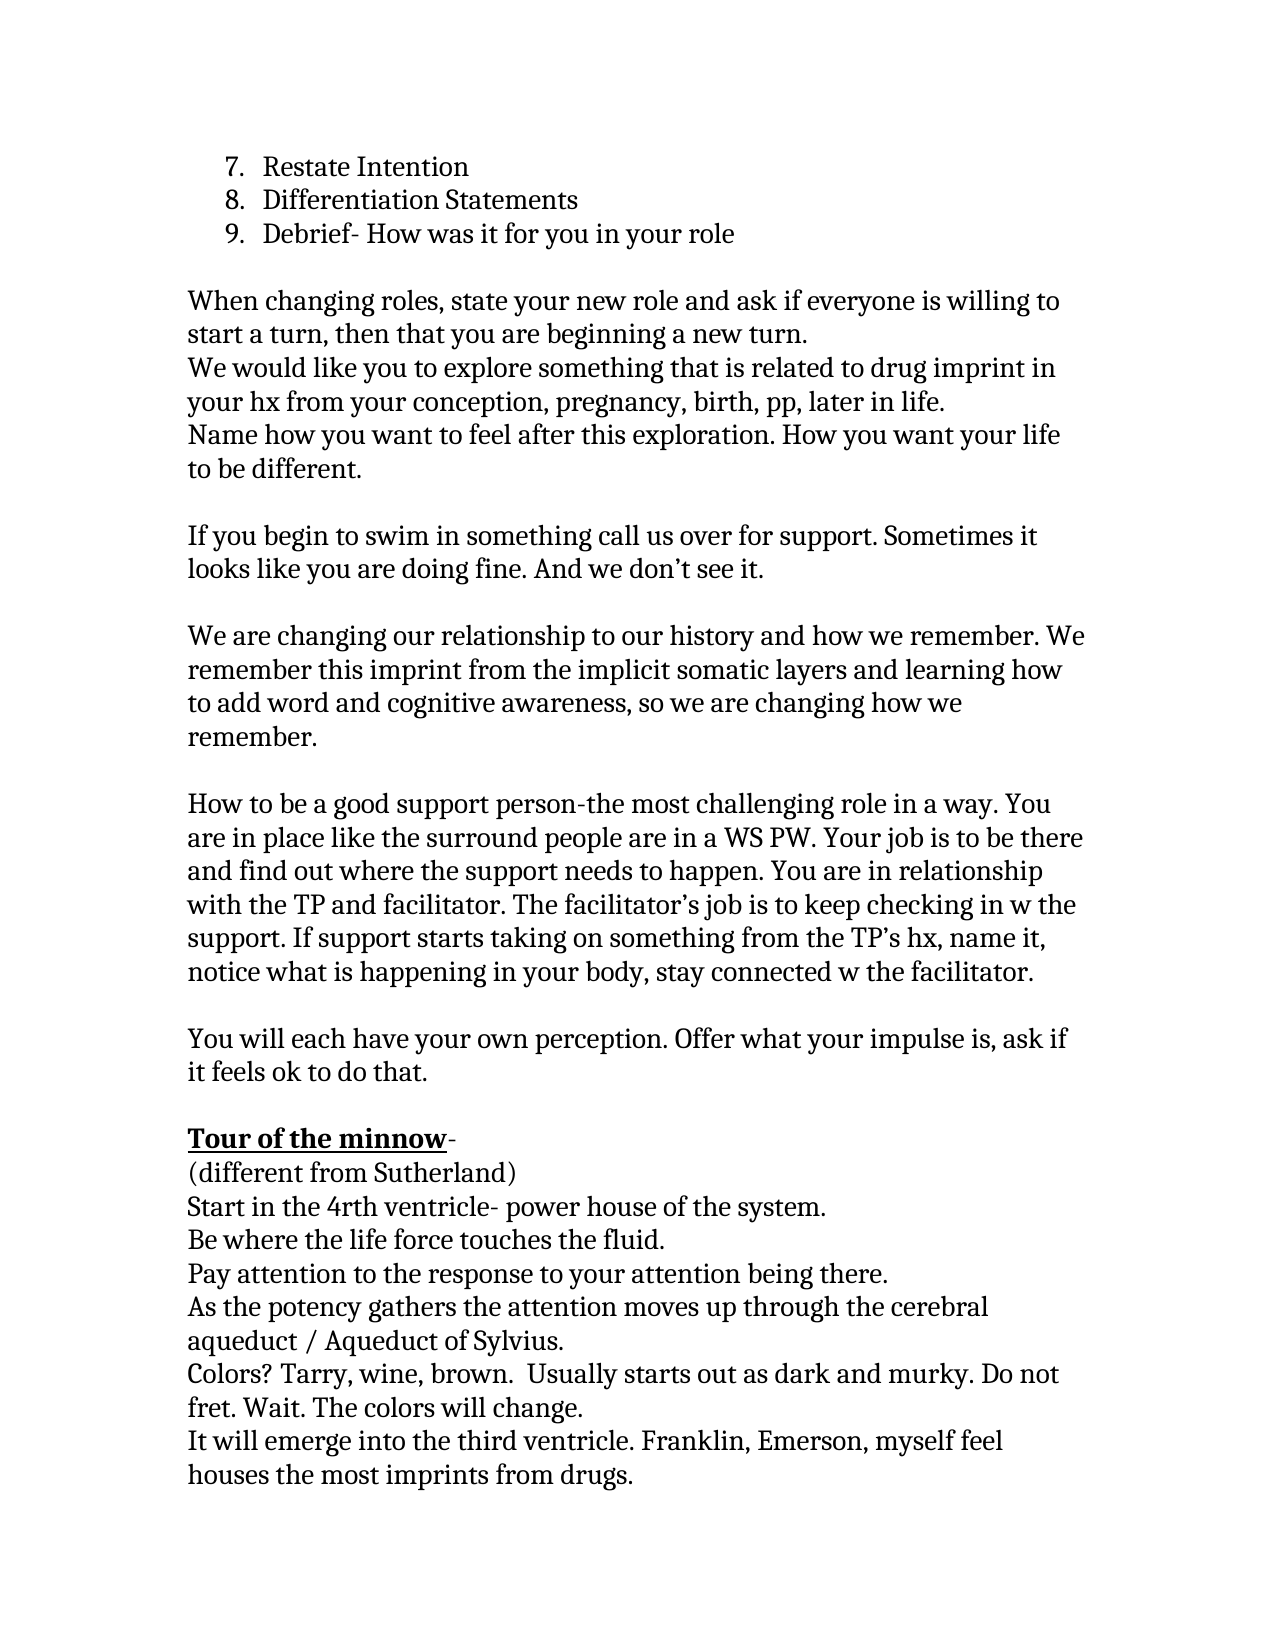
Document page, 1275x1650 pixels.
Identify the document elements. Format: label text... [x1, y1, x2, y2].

text (different from Sutherland) [187, 1156, 1087, 1190]
text We would like you to explore something that is related to drug imprint in your hx from your conception, pregnancy, birth, pp, later in life. [187, 351, 1087, 418]
text Name how you want to feel after this exploration. How you want your life to be different. [187, 418, 1087, 485]
text Start in the 4rth ventricle- power house of the system. [187, 1190, 1087, 1223]
text It will emerge into the third ventricle. Franklin, Emerson, myself feel houses the most imprints from drugs. [187, 1424, 1087, 1492]
text Pay attention to the response to your attention being there. [187, 1257, 1087, 1290]
list Restate Intention [225, 150, 1087, 183]
text How to be a good support person-the most challenging role in a way. You are in place like the surround people are in a WS PW. Your job is to be there and find out where the support needs to happen. You are in relationship with the TP and facilitator. The facilitator’s job is to keep checking in w the support. If support starts taking on something from the TP’s hx, name it, notice what is happening in your body, stay connected w the facilitator. [187, 787, 1087, 988]
text Colors? Tarry, wine, brown. Usually starts out as dark and murky. Do not fret. Wait. The colors will change. [187, 1357, 1087, 1424]
text Tour of the minnow- [187, 1123, 1087, 1156]
list Debrief- How was it for you in your role [225, 217, 1087, 251]
text When changing roles, state your new role and ask if everyone is willing to start a turn, then that you are beginning a new turn. [187, 284, 1087, 351]
text As the potency gathers the attention moves up through the cerebral aqueduct / Aqueduct of Sylvius. [187, 1290, 1087, 1357]
text You will each have your own perception. Offer what your impulse is, ask if it feels ok to do that. [187, 1022, 1087, 1089]
text If you begin to swim in something call us over for support. Sometimes it looks like you are doing fine. And we don’t see it. [187, 519, 1087, 586]
text Be where the life force touches the fluid. [187, 1223, 1087, 1257]
text We are changing our relationship to our history and how we remember. We remember this imprint from the implicit somatic layers and learning how to add word and cognitive awareness, so we are changing how we remember. [187, 619, 1087, 754]
list Differentiation Statements [225, 183, 1087, 217]
